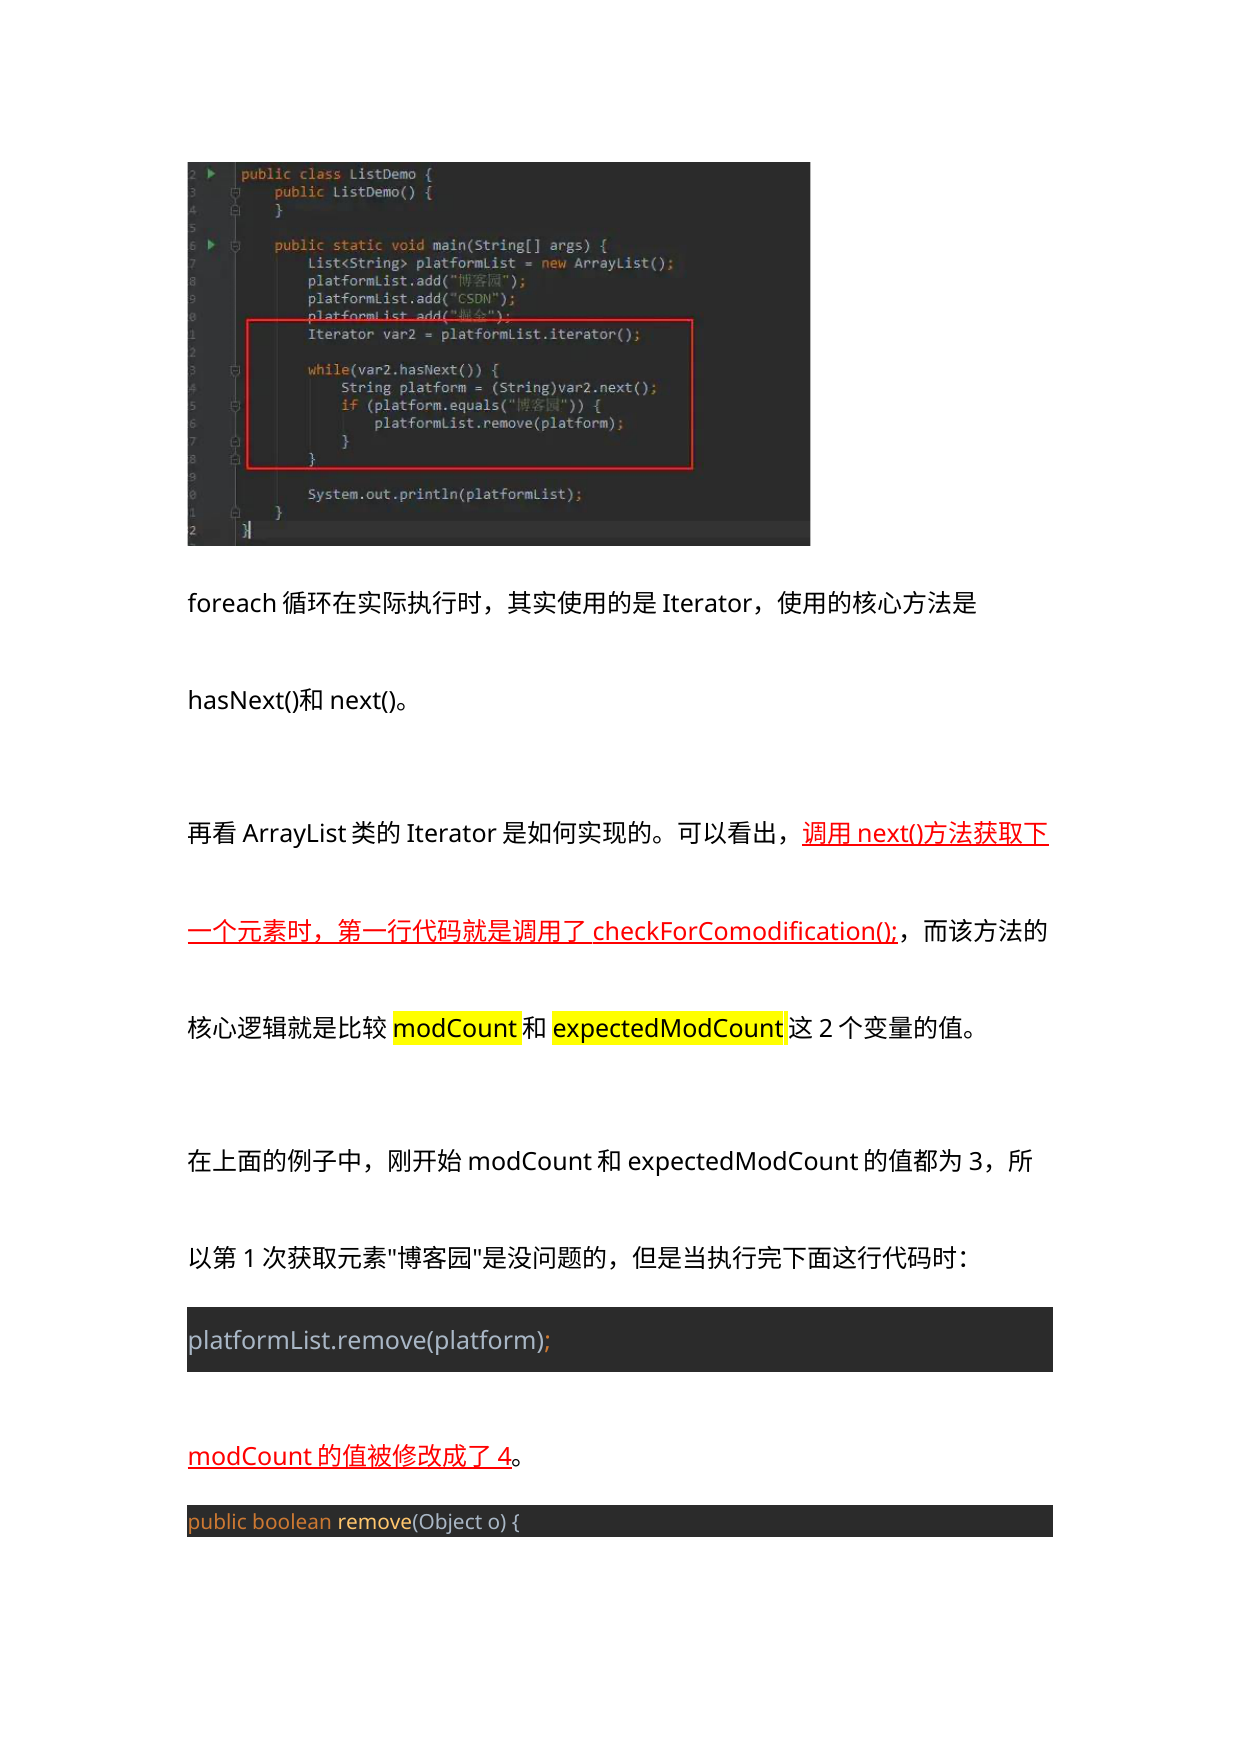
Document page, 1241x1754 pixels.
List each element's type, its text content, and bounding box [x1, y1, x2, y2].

text public boolean remove(Object o) { [187, 1505, 1053, 1537]
picture [187, 162, 811, 546]
text foreach循环在实际执行时，其实使用的是Iterator，使用的核心方法是hasNext()和next()。 [187, 569, 1053, 731]
text 在上面的例子中，刚开始modCount和expectedModCount的值都为3，所以第1次获取元素"博客园"是没问题的，但是当执行完下面这行代码时： [187, 1127, 1053, 1289]
text 再看ArrayList类的Iterator是如何实现的。可以看出，调用next()方法获取下一个元素时，第一行代码就是调用了checkForComodification();，而该方法的核心逻辑就是比较modCount和expectedModCount这2个变量的值。 [187, 799, 1053, 1059]
text modCount的值被修改成了4。 [187, 1422, 1053, 1487]
text platformList.remove(platform); [187, 1307, 1053, 1372]
